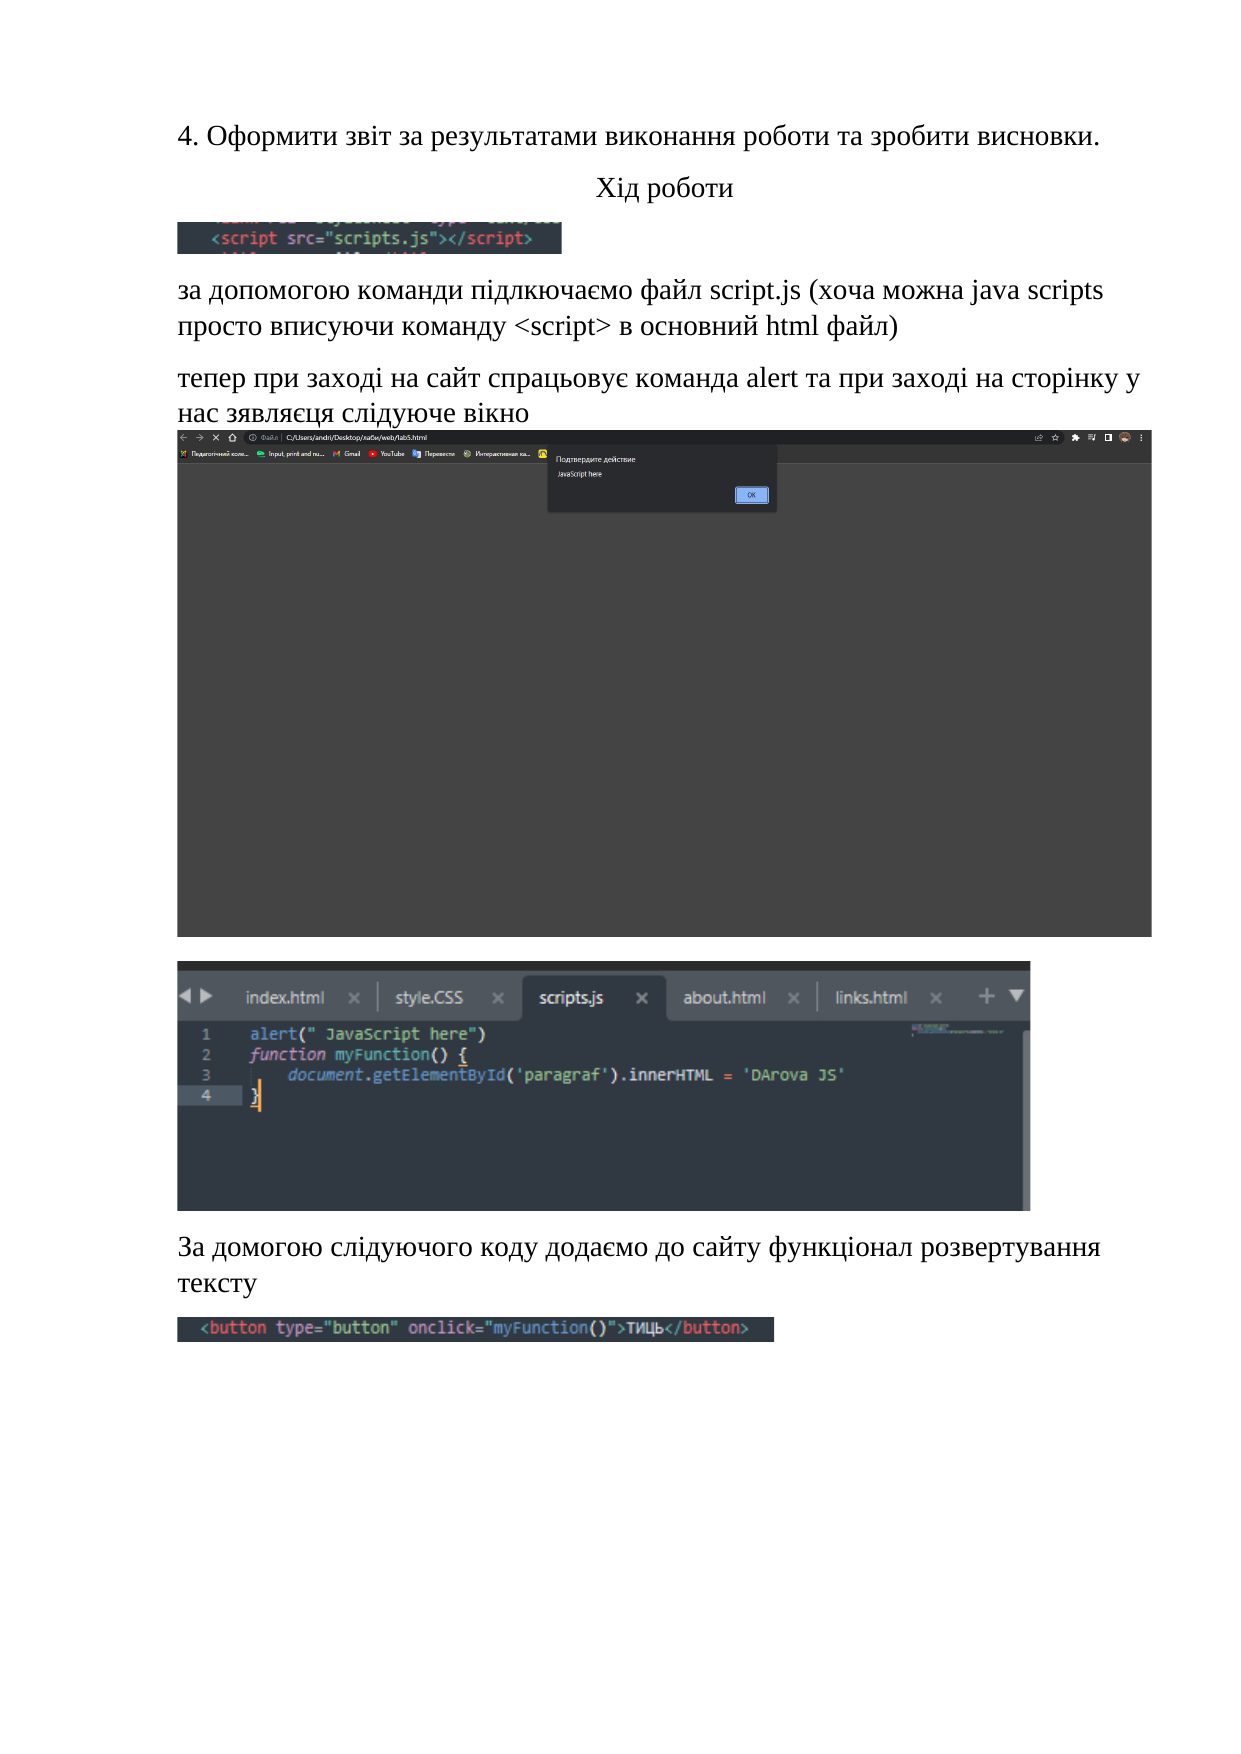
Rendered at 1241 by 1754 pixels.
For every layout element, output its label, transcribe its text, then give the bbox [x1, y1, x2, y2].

picture [177, 961, 1031, 1211]
text За домогою слідуючого коду додаємо до сайту функціонал розвертування тексту [177, 1229, 1152, 1298]
text за допомогою команди підлкючаємо файл script.js (хоча можна java scripts просто вписуючи команду <script> в основний html файл) [177, 272, 1152, 341]
picture [177, 430, 1152, 937]
text Хід роботи [177, 170, 1152, 204]
text тепер при заході на сайт спрацьовує команда alert та при заході на сторінку у нас зявляєця слідуюче вікно [177, 360, 1152, 430]
picture [177, 1317, 775, 1342]
text 4. Оформити звіт за результатами виконання роботи та зробити висновки. [177, 118, 1152, 152]
picture [177, 222, 562, 254]
